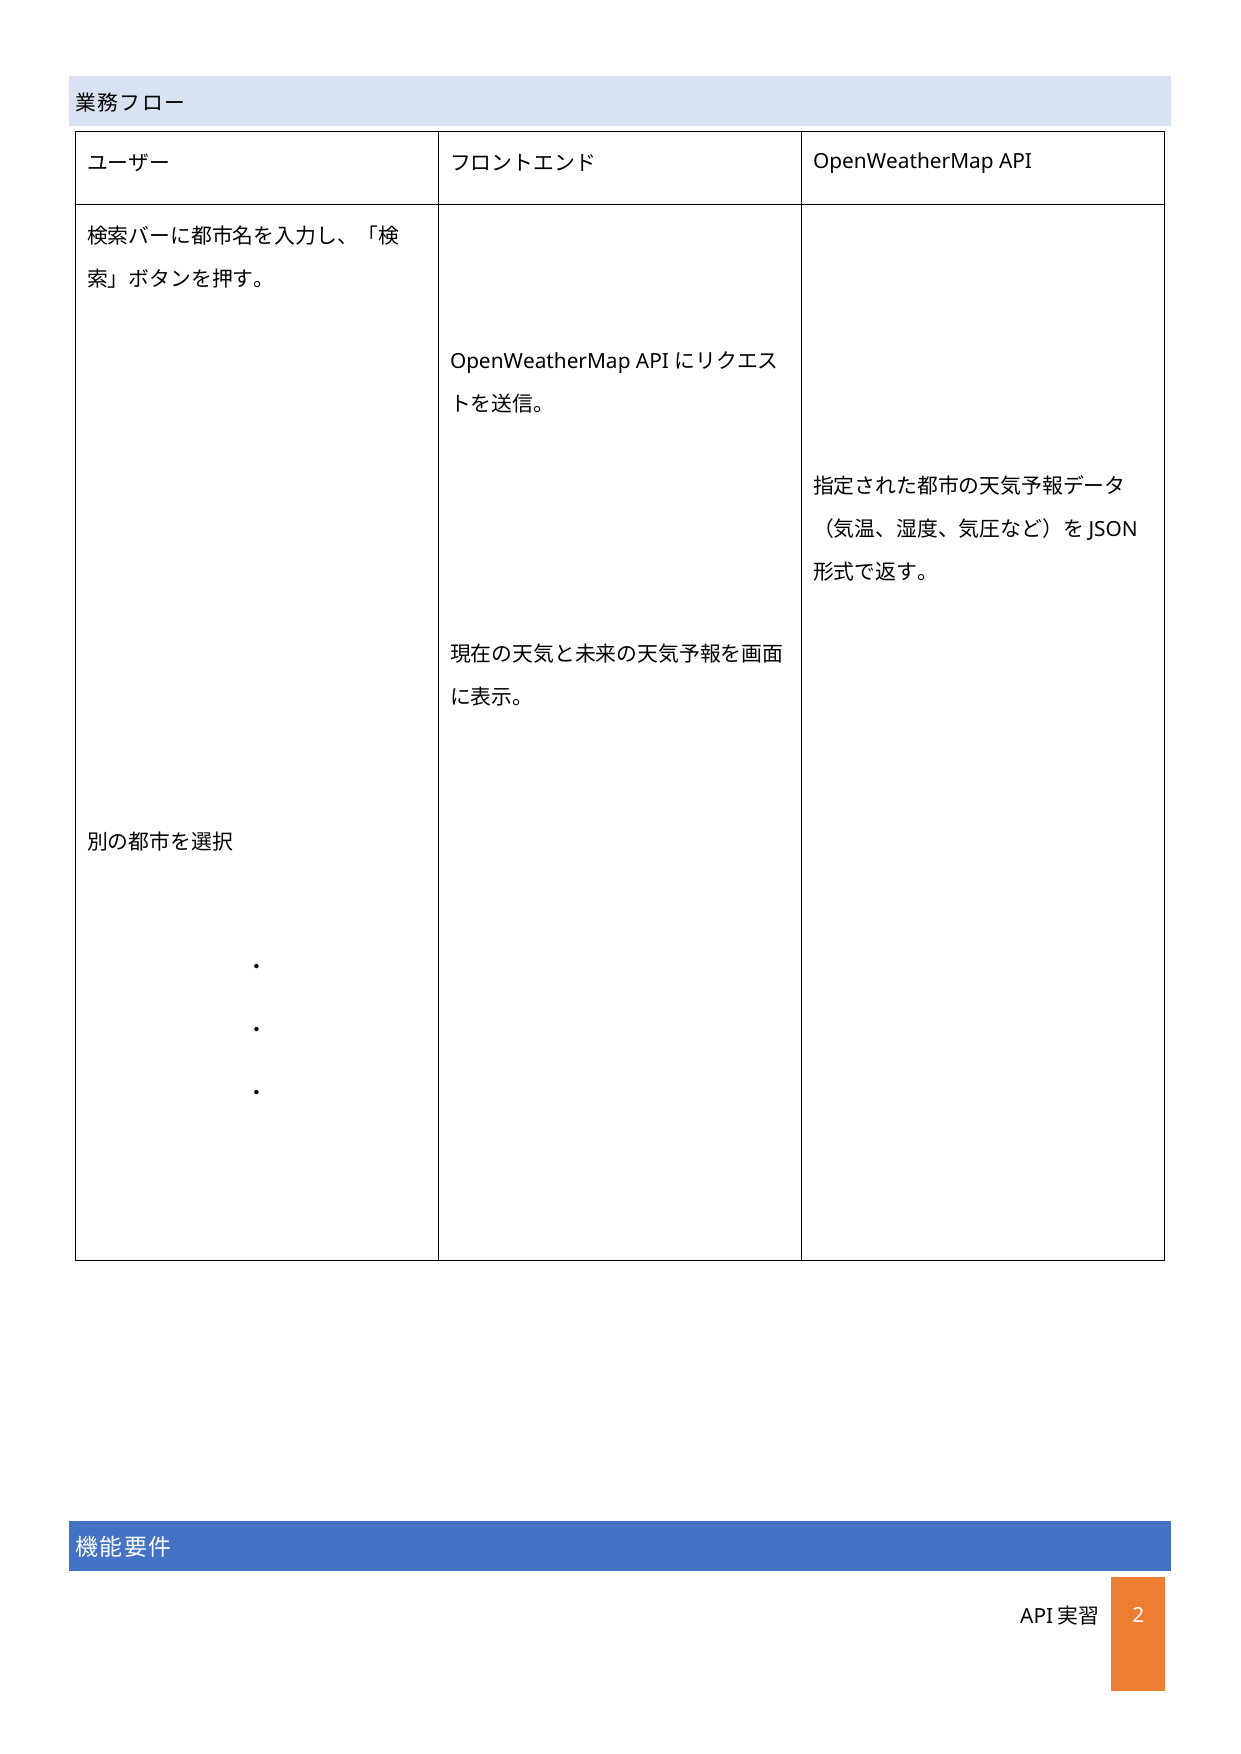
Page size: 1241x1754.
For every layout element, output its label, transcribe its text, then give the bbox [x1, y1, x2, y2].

table_header OpenWeatherMap API [802, 132, 1164, 204]
table_header フロントエンド [439, 132, 801, 204]
table_header ユーザー [76, 132, 438, 204]
table_cell 指定された都市の天気予報データ（気温、湿度、気圧など）を JSON 形式で返す。 [802, 205, 1164, 1259]
subtitle 機能要件 [75, 1527, 1165, 1565]
table_cell OpenWeatherMap API にリクエストを送信。 現在の天気と未来の天気予報を画面に表示。 [439, 205, 801, 1259]
subtitle 業務フロー [75, 83, 1165, 120]
table_cell 検索バーに都市名を入力し、「検索」ボタンを押す。 別の都市を選択 ・ ・ ・ [76, 205, 438, 1259]
